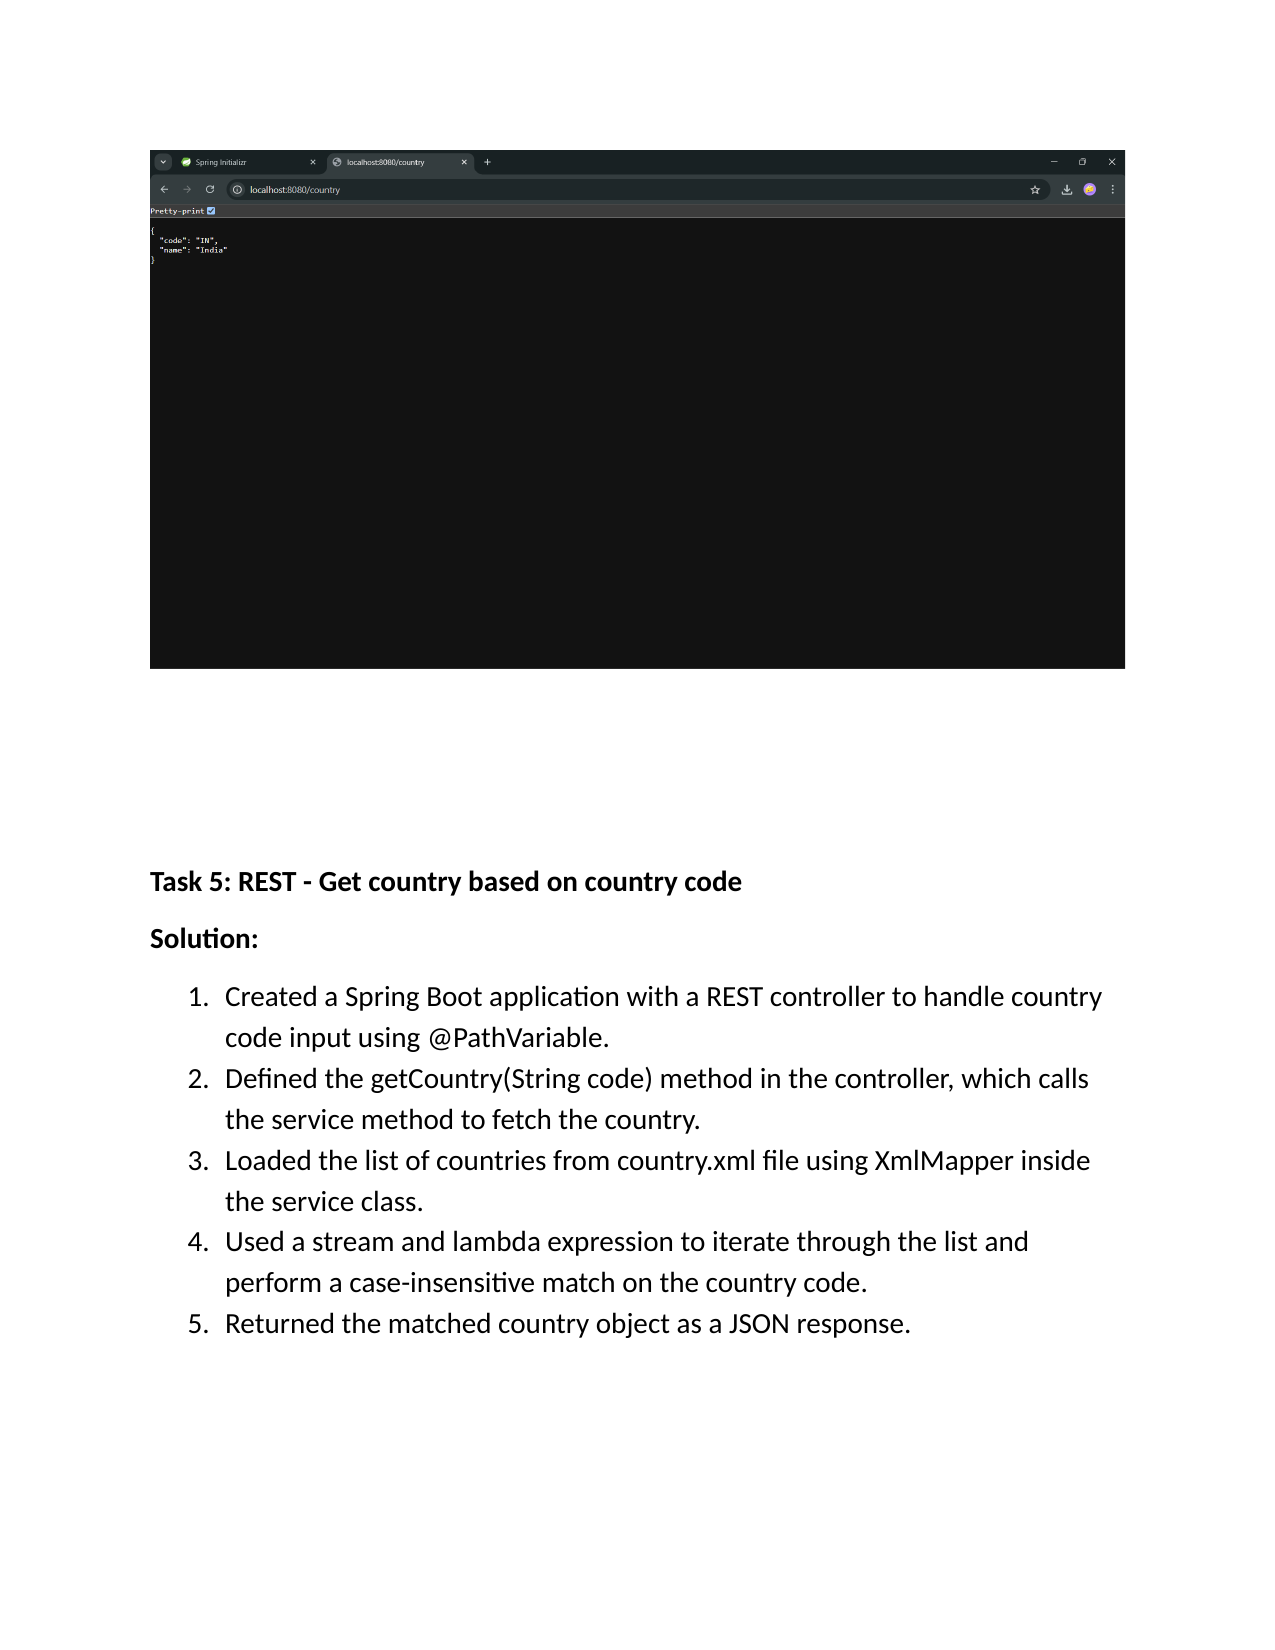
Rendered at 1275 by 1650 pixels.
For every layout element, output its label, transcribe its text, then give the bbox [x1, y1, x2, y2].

text Task 5: REST - Get country based on country code [150, 863, 1125, 898]
list Created a Spring Boot application with a REST controller to handle country code input using @PathVariable. [187, 978, 1125, 1054]
list Used a stream and lambda expression to iterate through the list and perform a case-insensitive match on the country code. [187, 1223, 1125, 1300]
list Loaded the list of countries from country.xml file using XmlMapper inside the service class. [187, 1142, 1125, 1218]
picture [150, 150, 1125, 669]
list Returned the matched country object as a JSON response. [187, 1305, 1125, 1341]
list Defined the getCountry(String code) method in the controller, which calls the service method to fetch the country. [187, 1060, 1125, 1136]
text Solution: [150, 920, 1125, 956]
